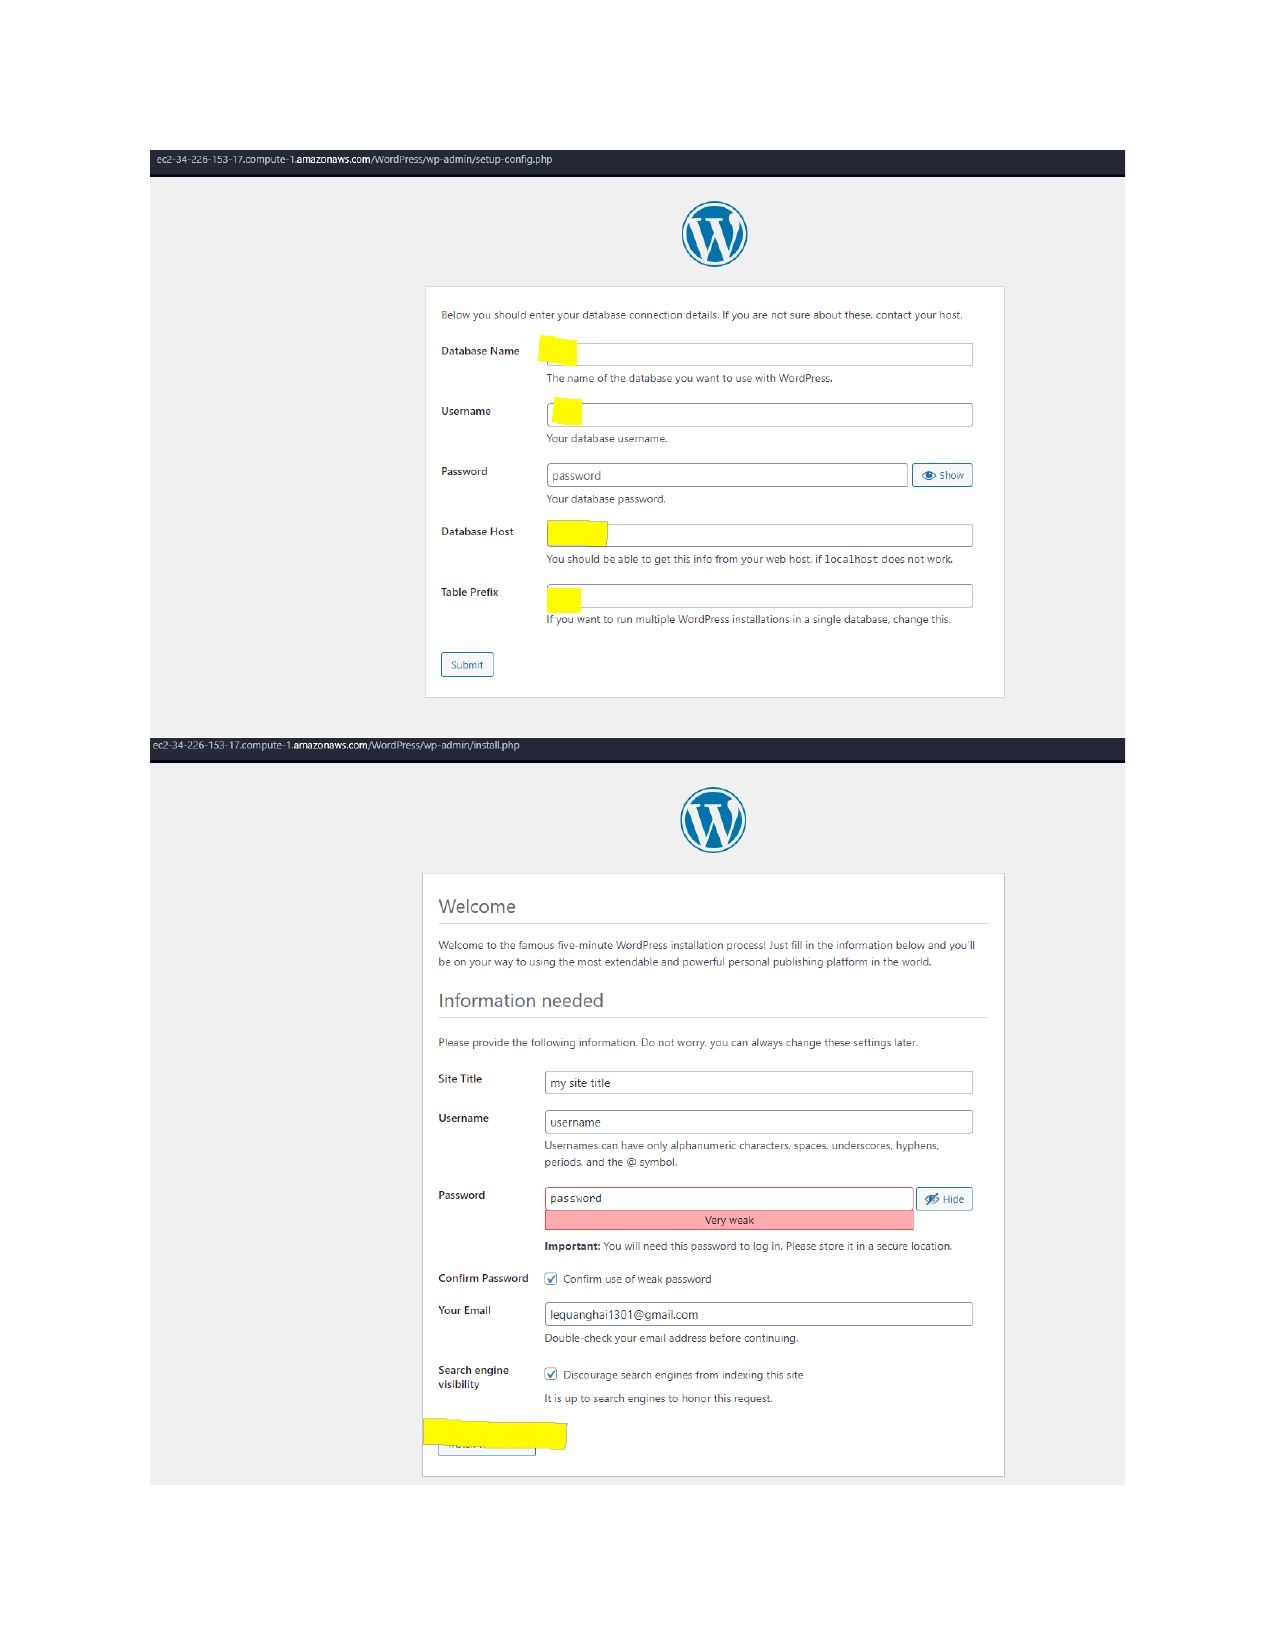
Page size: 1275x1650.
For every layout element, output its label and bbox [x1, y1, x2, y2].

picture [150, 150, 1125, 737]
picture [150, 738, 1125, 1485]
